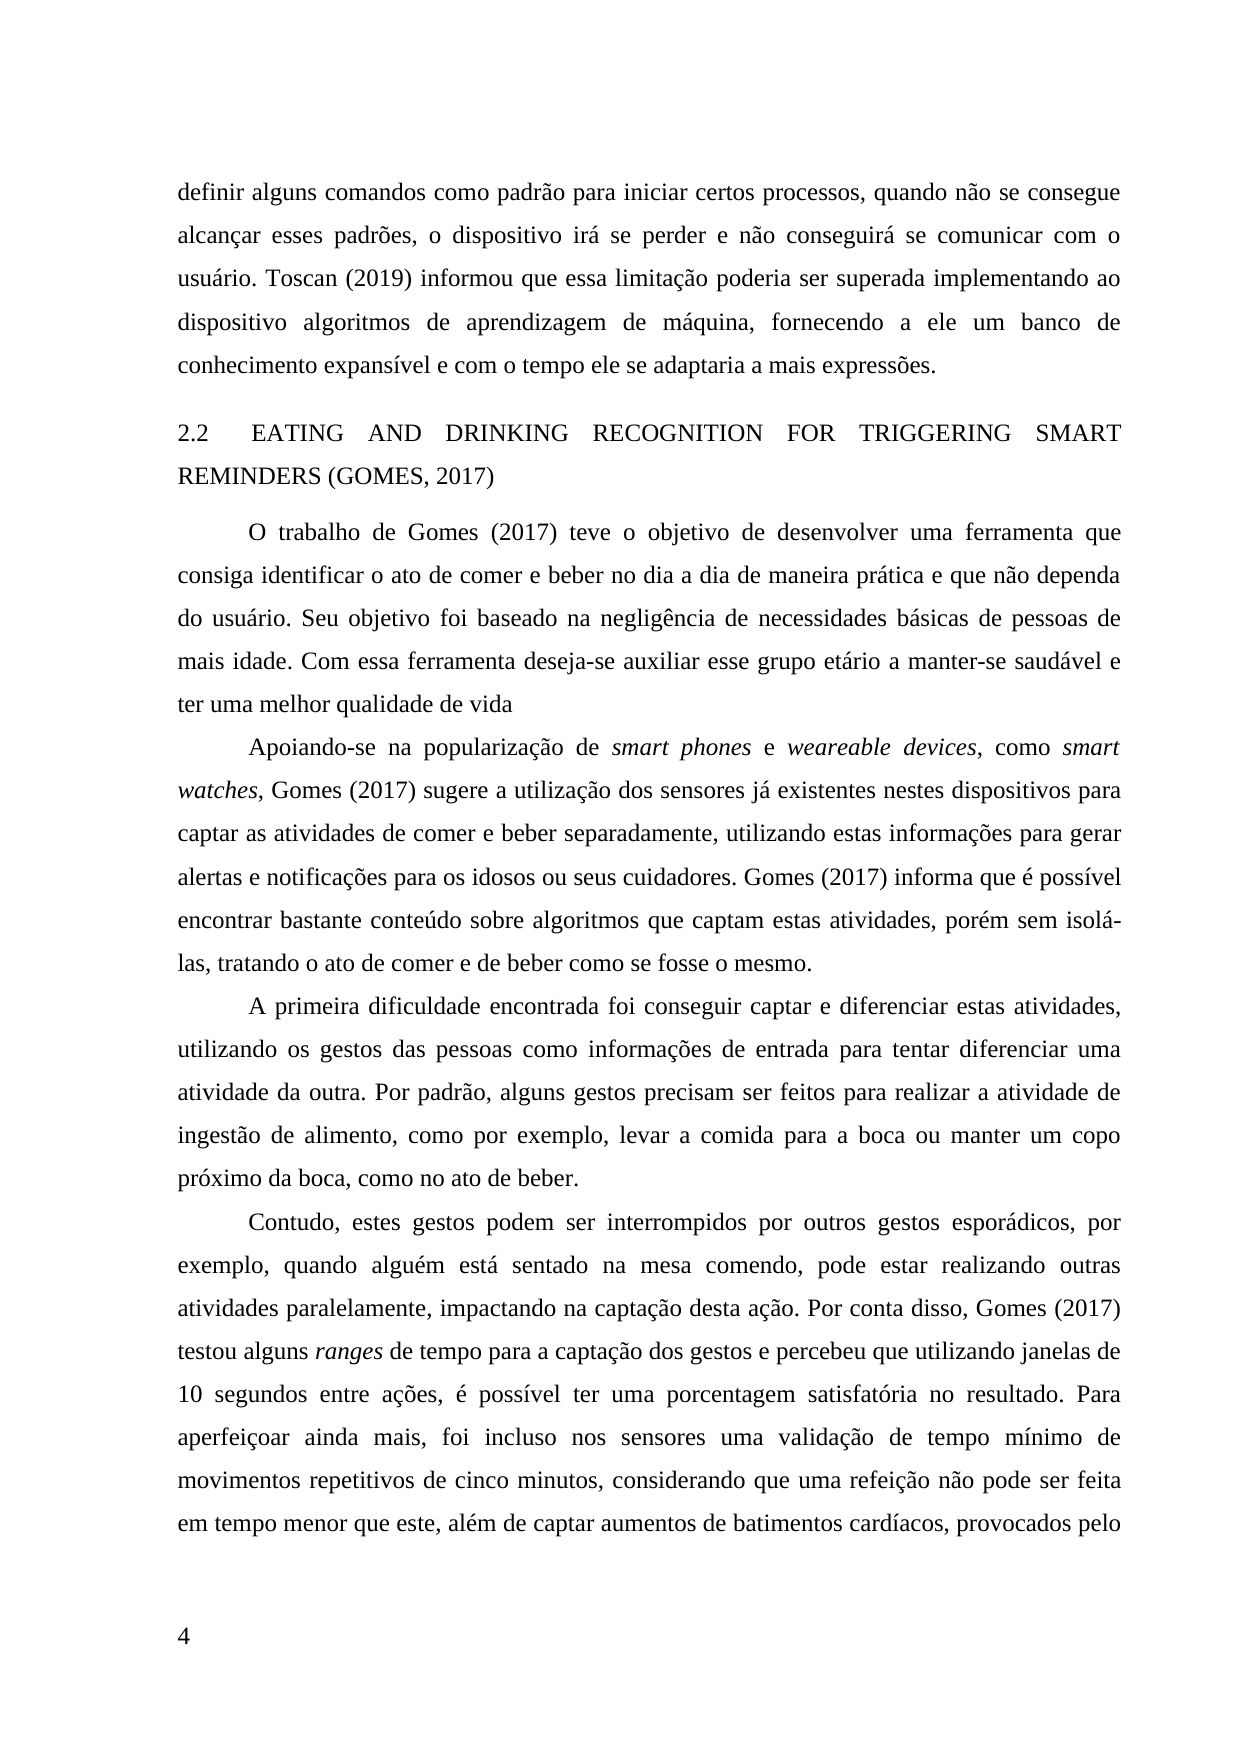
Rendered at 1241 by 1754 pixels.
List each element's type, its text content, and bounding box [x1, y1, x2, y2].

text A primeira dificuldade encontrada foi conseguir captar e diferenciar estas atividades, utilizando os gestos das pessoas como informações de entrada para tentar diferenciar uma atividade da outra. Por padrão, alguns gestos precisam ser feitos para realizar a atividade de ingestão de alimento, como por exemplo, levar a comida para a boca ou manter um copo próximo da boca, como no ato de beber. [177, 991, 1122, 1192]
text O trabalho de Gomes (2017) teve o objetivo de desenvolver uma ferramenta que consiga identificar o ato de comer e beber no dia a dia de maneira prática e que não dependa do usuário. Seu objetivo foi baseado na negligência de necessidades básicas de pessoas de mais idade. Com essa ferramenta deseja-se auxiliar esse grupo etário a manter-se saudável e ter uma melhor qualidade de vida [177, 517, 1122, 718]
subtitle EATING AND DRINKING RECOGNITION FOR TRIGGERING SMART REMINDERS (GOMES, 2017) [177, 418, 1122, 490]
text Apoiando-se na popularização de smart phones e weareable devices, como smart watches, Gomes (2017) sugere a utilização dos sensores já existentes nestes dispositivos para captar as atividades de comer e beber separadamente, utilizando estas informações para gerar alertas e notificações para os idosos ou seus cuidadores. Gomes (2017) informa que é possível encontrar bastante conteúdo sobre algoritmos que captam estas atividades, porém sem isolá-las, tratando o ato de comer e de beber como se fosse o mesmo. [177, 732, 1122, 977]
